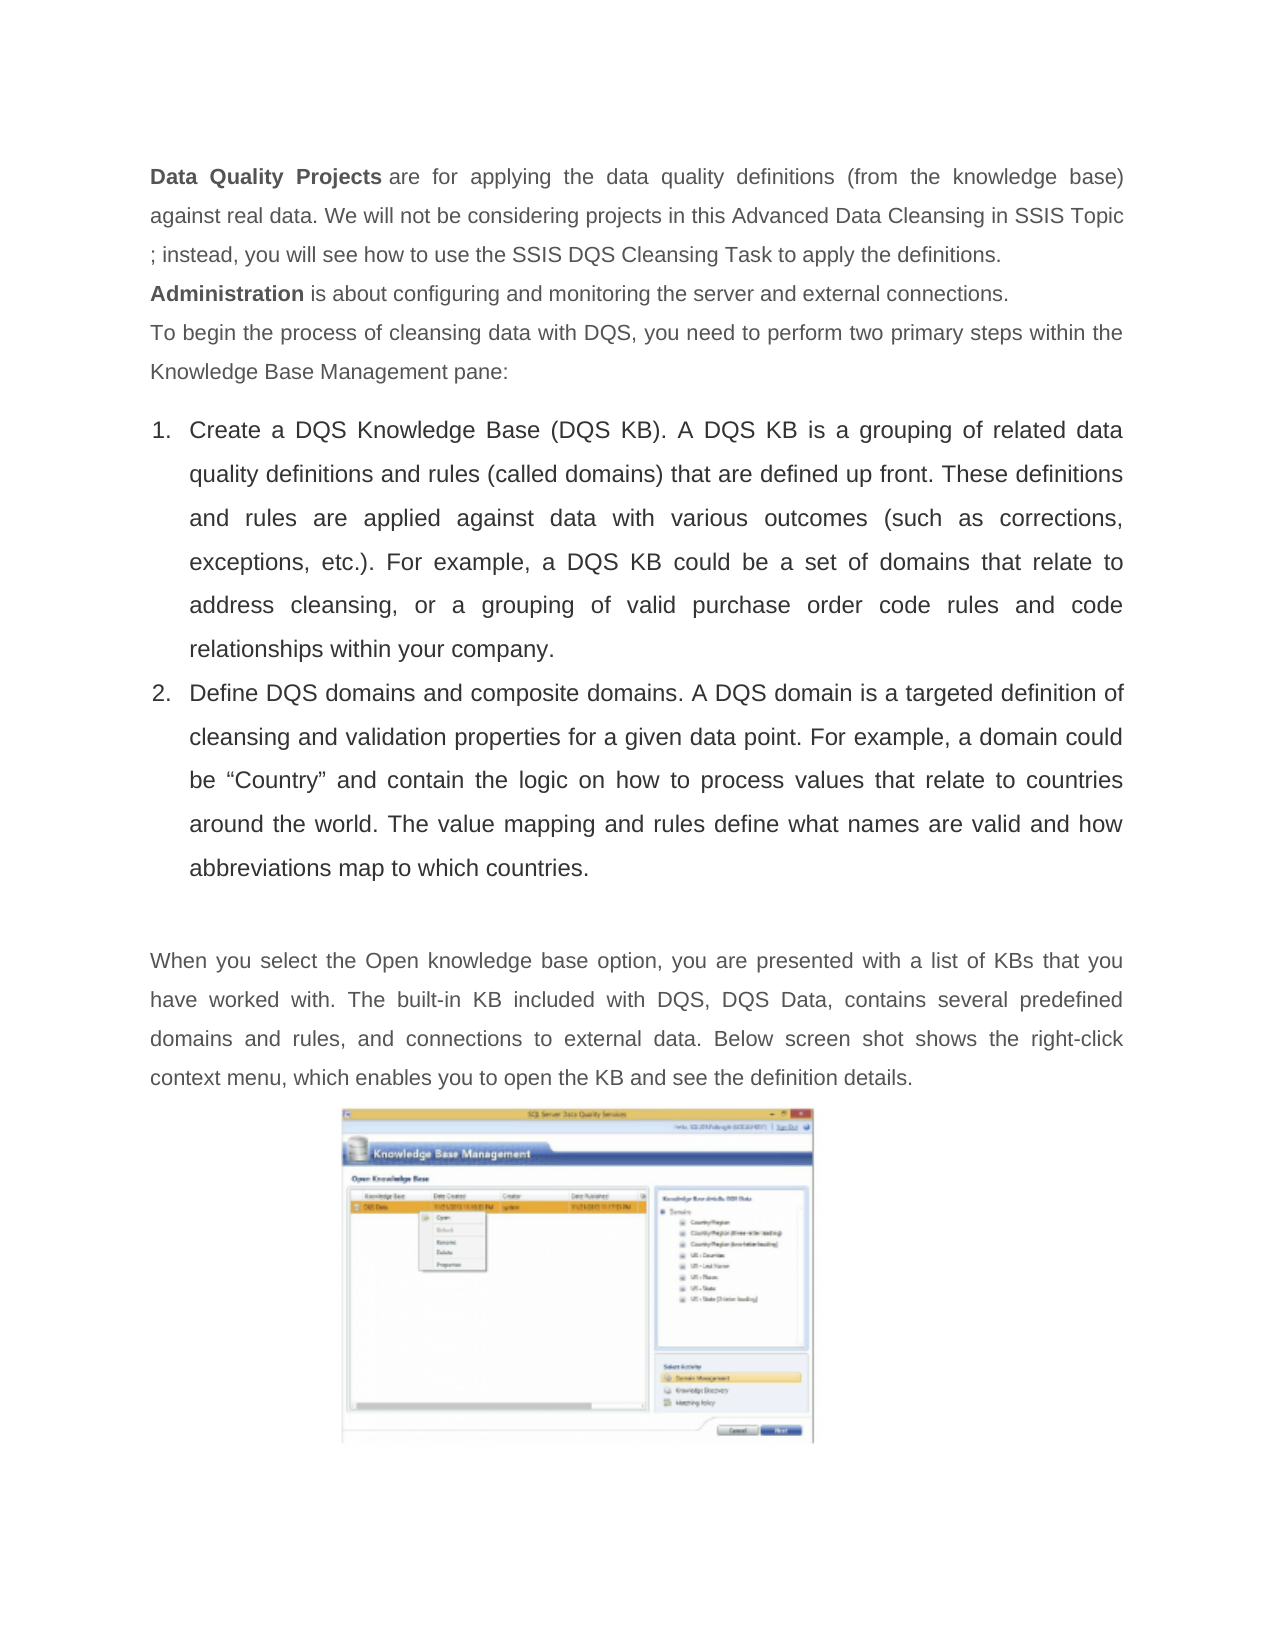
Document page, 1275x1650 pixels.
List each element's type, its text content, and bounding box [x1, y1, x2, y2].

text Data Quality Projects are for applying the data quality definitions (from the knowledge base) against real data. We will not be considering projects in this Advanced Data Cleansing in SSIS Topic ; instead, you will see how to use the SSIS DQS Cleansing Task to apply the definitions. [150, 150, 1125, 267]
text To begin the process of cleansing data with DQS, you need to perform two primary steps within the Knowledge Base Management pane: [150, 306, 1125, 384]
picture [337, 1106, 822, 1450]
list Create a DQS Knowledge Base (DQS KB). A DQS KB is a grouping of related data quality definitions and rules (called domains) that are defined up front. These definitions and rules are applied against data with various outcomes (such as corrections, exceptions, etc.). For example, a DQS KB could be a set of domains that relate to address cleansing, or a grouping of valid purchase order code rules and code relationships within your company. [152, 400, 1125, 662]
list Define DQS domains and composite domains. A DQS domain is a targeted definition of cleansing and validation properties for a given data point. For example, a domain could be “Country” and contain the logic on how to process values that relate to countries around the world. The value mapping and rules define what names are valid and how abbreviations map to which countries. [152, 662, 1125, 881]
text Administration is about configuring and monitoring the server and external connections. [150, 267, 1125, 306]
text When you select the Open knowledge base option, you are presented with a list of KBs that you have worked with. The built-in KB included with DQS, DQS Data, contains several predefined domains and rules, and connections to external data. Below screen shot shows the right-click context menu, which enables you to open the KB and see the definition details. [150, 934, 1125, 1091]
